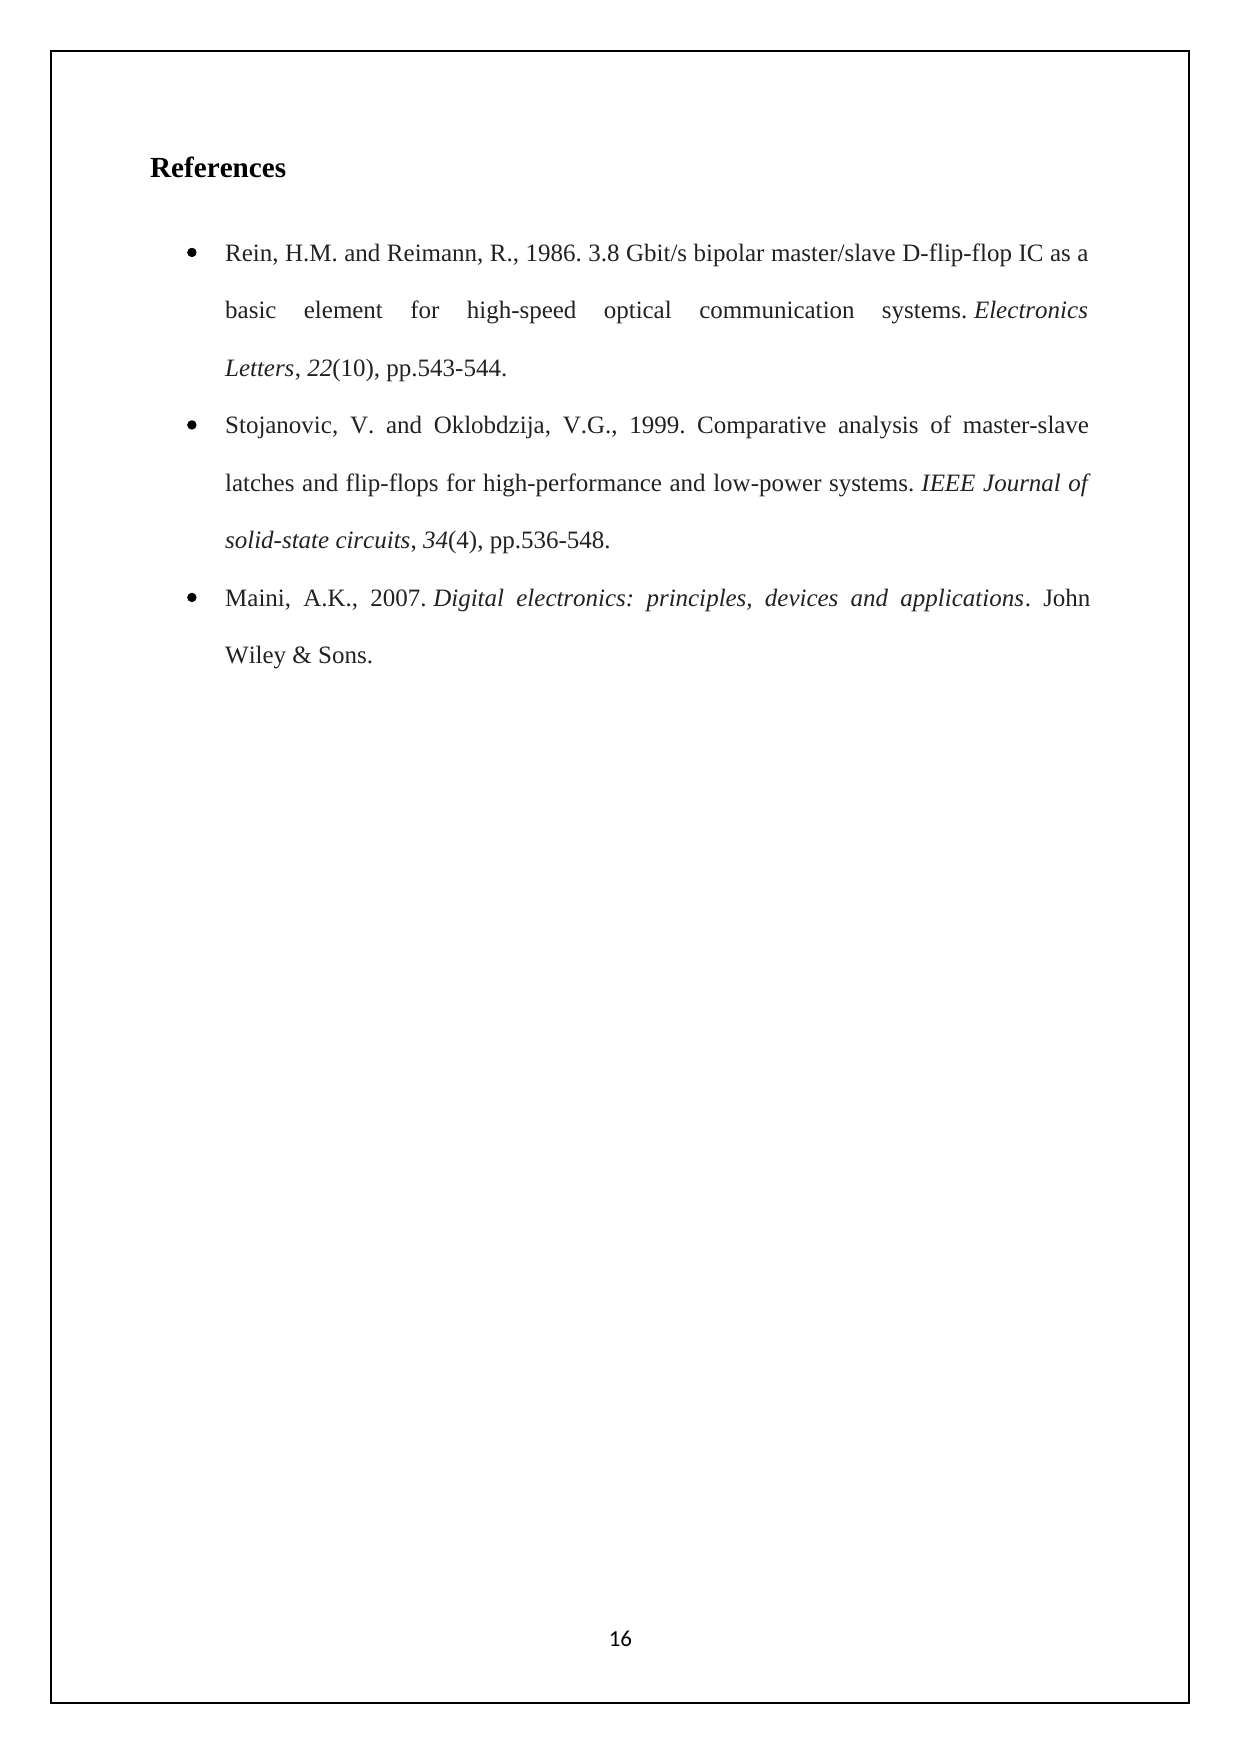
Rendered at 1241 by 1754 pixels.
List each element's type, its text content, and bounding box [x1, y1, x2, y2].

list Maini, A.K., 2007. Digital electronics: principles, devices and applications. John Wiley & Sons. [187, 583, 1090, 669]
text References [150, 150, 1090, 183]
list Stojanovic, V. and Oklobdzija, V.G., 1999. Comparative analysis of master-slave latches and flip-flops for high-performance and low-power systems. IEEE Journal of solid-state circuits, 34(4), pp.536-548. [187, 410, 1090, 554]
list Rein, H.M. and Reimann, R., 1986. 3.8 Gbit/s bipolar master/slave D-flip-flop IC as a basic element for high-speed optical communication systems. Electronics Letters, 22(10), pp.543-544. [187, 238, 1090, 382]
